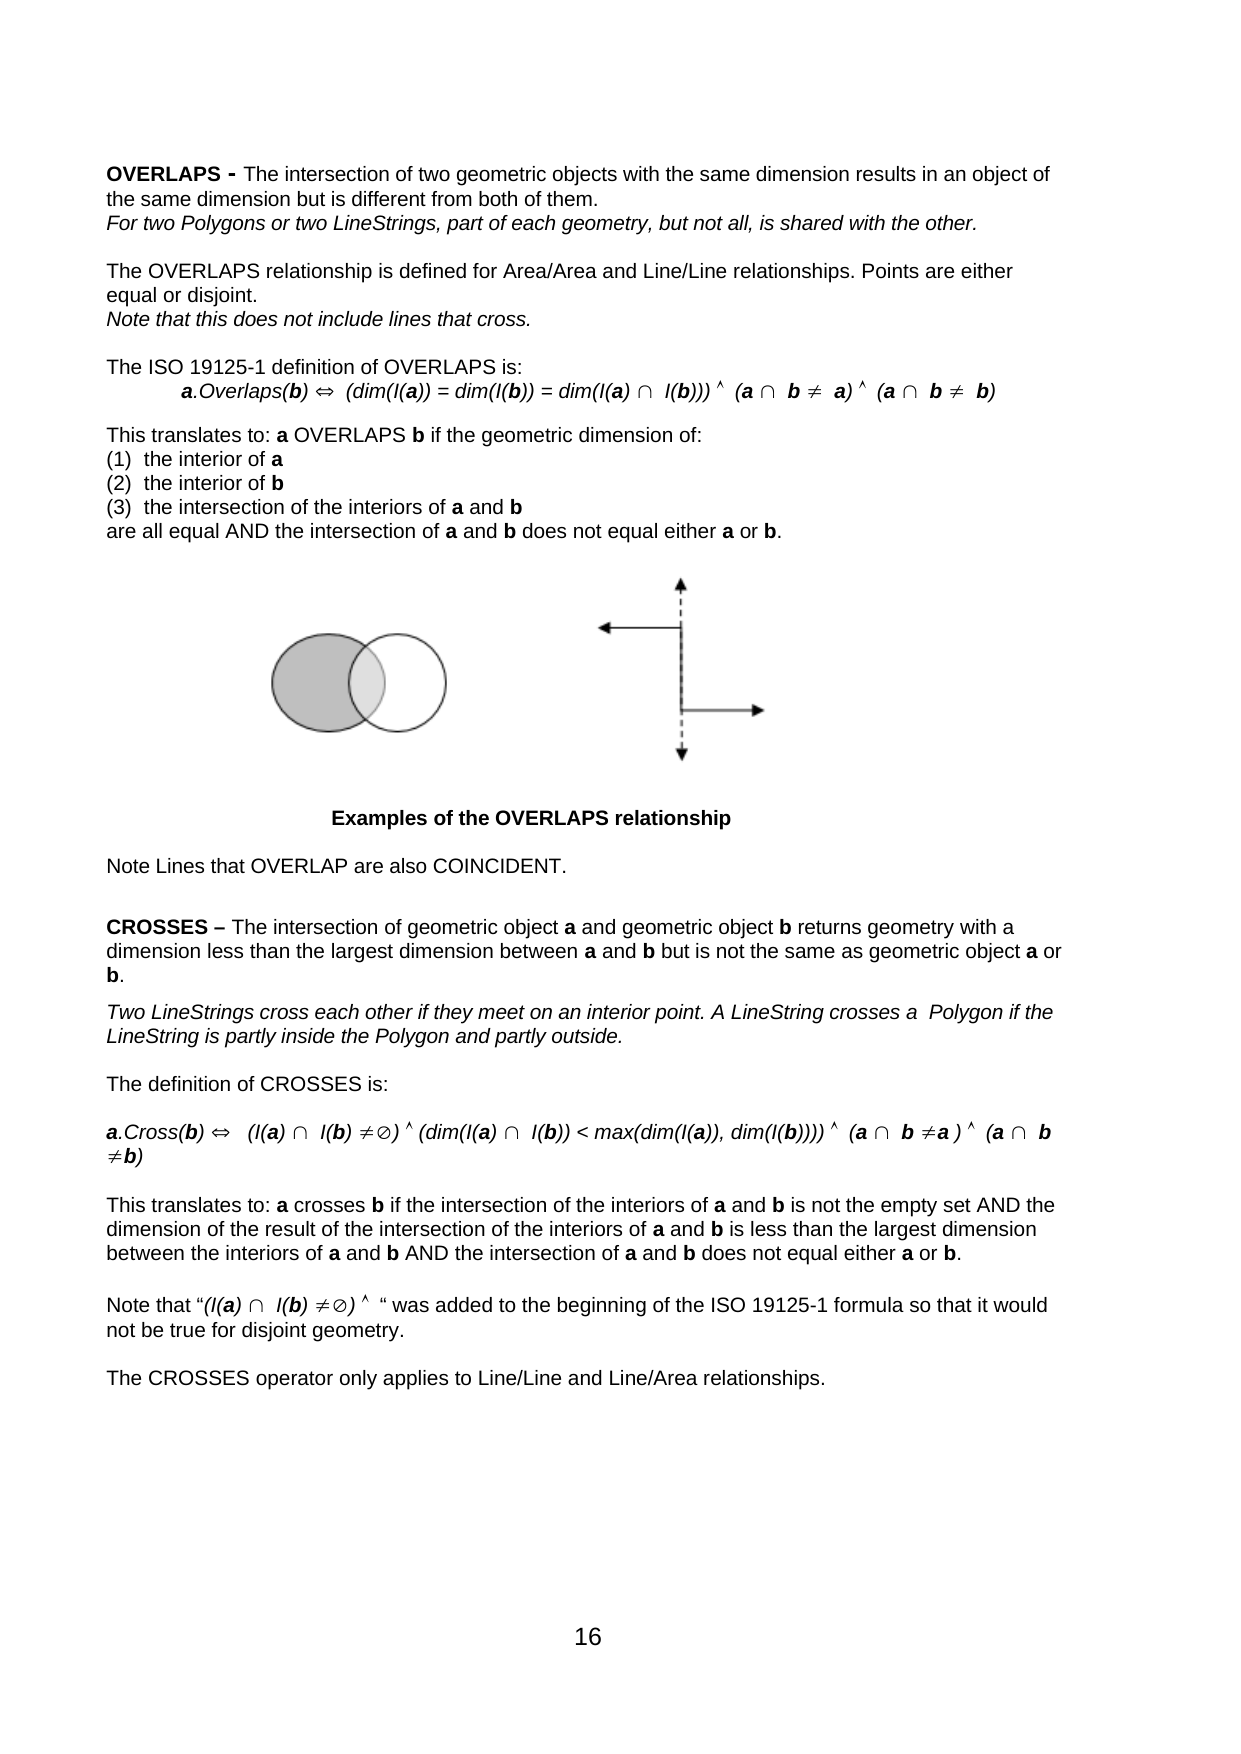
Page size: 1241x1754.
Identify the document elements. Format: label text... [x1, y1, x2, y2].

text The definition of CROSSES is: [106, 1072, 1069, 1096]
text CROSSES – The intersection of geometric object a and geometric object b returns geometry with a dimension less than the largest dimension between a and b but is not the same as geometric object a or b. [106, 915, 1069, 987]
text a.Overlaps(b) (dim(I(a)) = dim(I(b)) = dim(I(a) I(b))) (a b a) (a b b) [106, 379, 1069, 403]
text This translates to: a OVERLAPS b if the geometric dimension of: [106, 423, 1069, 447]
picture [256, 566, 785, 783]
text This translates to: a crosses b if the intersection of the interiors of a and b is not the empty set AND the dimension of the result of the intersection of the interiors of a and b is less than the largest dimension between the interiors of a and b AND the intersection of a and b does not equal either a or b. [106, 1193, 1069, 1264]
text Examples of the OVERLAPS relationship [256, 806, 1069, 830]
text OVERLAPS - The intersection of two geometric objects with the same dimension results in an object of the same dimension but is different from both of them. [106, 158, 1059, 211]
text are all equal AND the intersection of a and b does not equal either a or b. [106, 519, 1069, 543]
list the interior of a [106, 447, 1069, 471]
text Two LineStrings cross each other if they meet on an interior point. A LineString crosses a Polygon if the LineString is partly inside the Polygon and partly outside. [106, 1000, 1069, 1048]
text The CROSSES operator only applies to Line/Line and Line/Area relationships. [106, 1366, 1059, 1389]
text Note that “(I(a) I(b) ) “ was added to the beginning of the ISO 19125-1 formula so that it would not be true for disjoint geometry. [106, 1293, 1059, 1342]
text Note that this does not include lines that cross. [106, 307, 1059, 331]
text a.Cross(b)  (I(a) I(b) )  (dim(I(a) I(b)) < max(dim(I(a)), dim(I(b)))) (a b a ) (a b b) [106, 1120, 1069, 1168]
list the intersection of the interiors of a and b [106, 495, 1069, 519]
list the interior of b [106, 471, 1069, 495]
text The ISO 19125-1 definition of OVERLAPS is: [106, 355, 1069, 379]
text The OVERLAPS relationship is defined for Area/Area and Line/Line relationships. Points are either equal or disjoint. [106, 259, 1059, 307]
text Note Lines that OVERLAP are also COINCIDENT. [106, 854, 1059, 878]
text For two Polygons or two LineStrings, part of each geometry, but not all, is shared with the other. [106, 211, 1059, 235]
